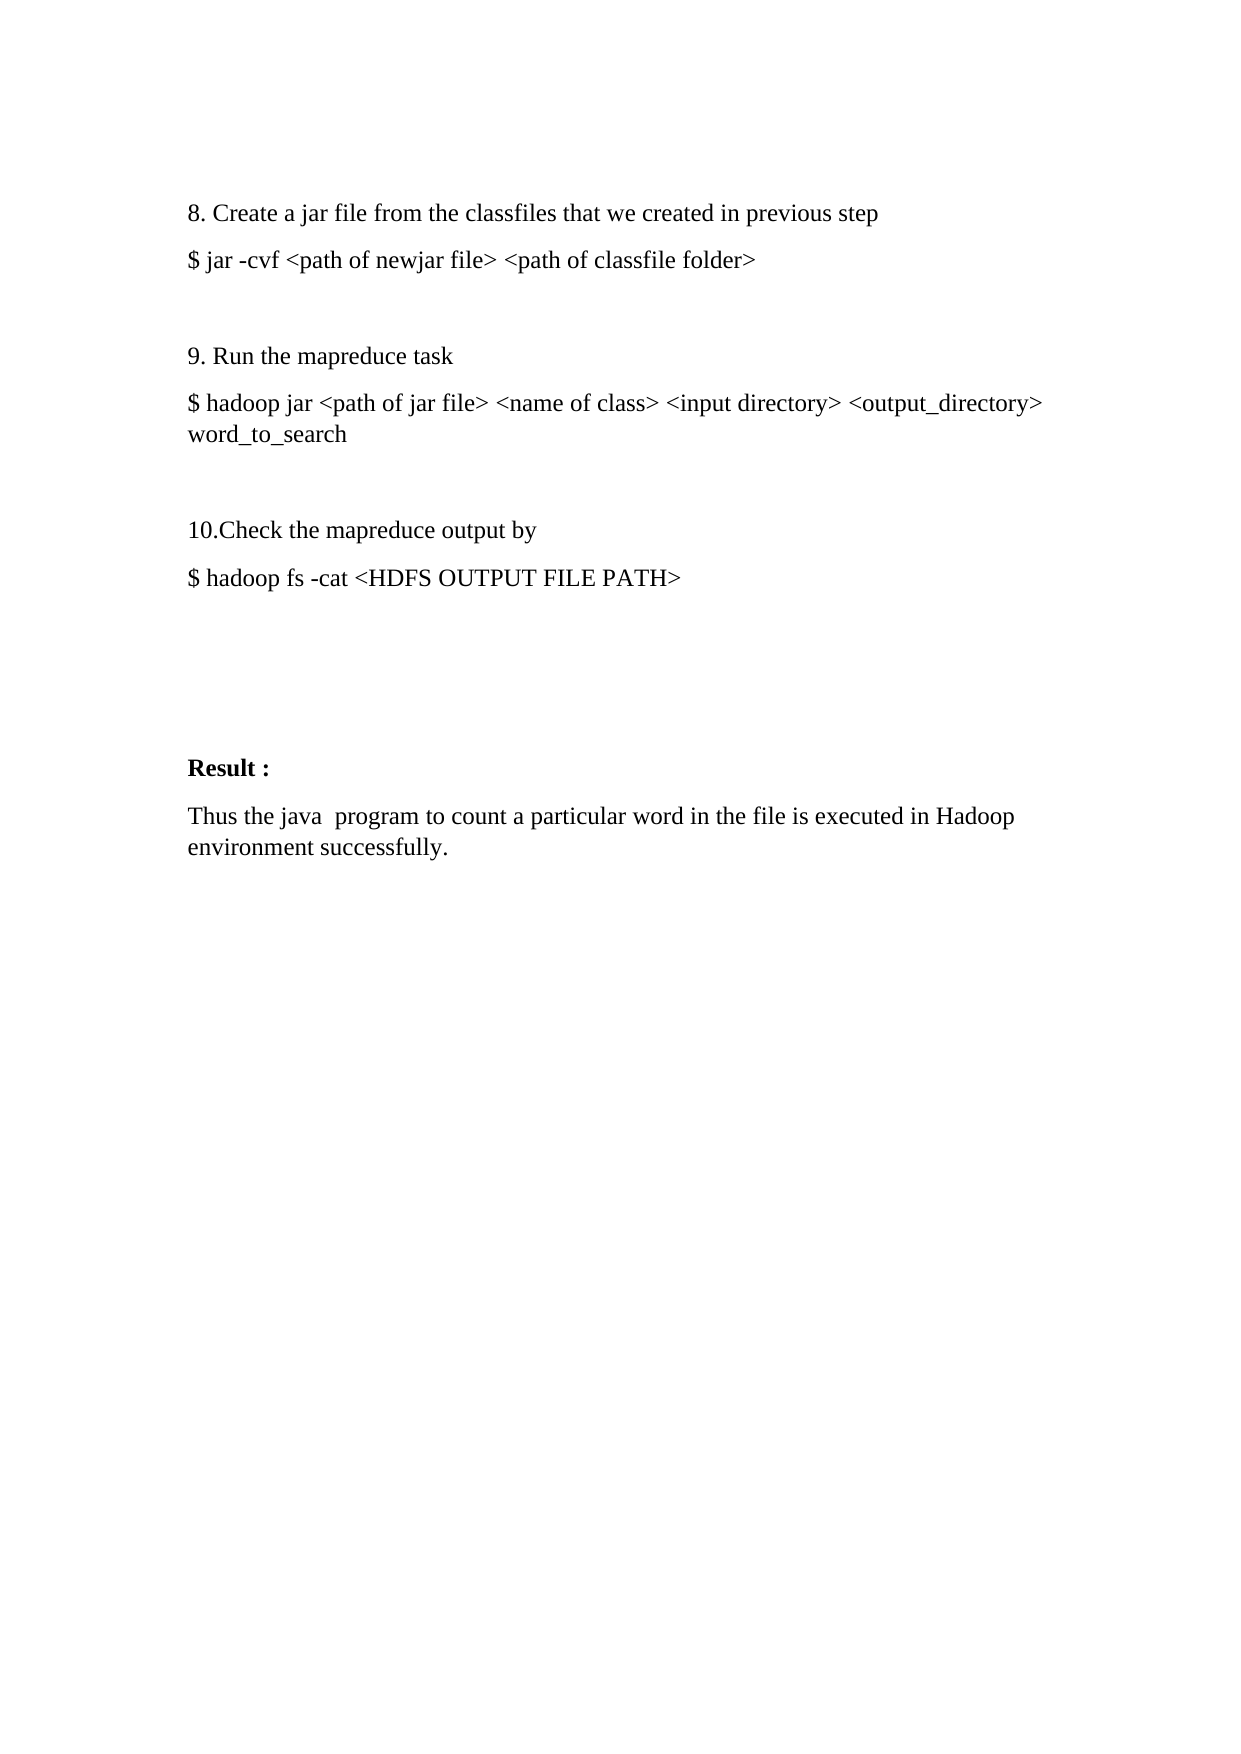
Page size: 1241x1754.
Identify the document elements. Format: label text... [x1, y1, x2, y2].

text 9. Run the mapreduce task [187, 341, 1053, 369]
text 10.Check the mapreduce output by [187, 515, 1053, 544]
text $ hadoop fs -cat <HDFS OUTPUT FILE PATH> [187, 563, 1053, 591]
text $ jar -cvf <path of newjar file> <path of classfile folder> [187, 245, 1053, 274]
text Result : [187, 753, 1053, 782]
text Thus the java program to count a particular word in the file is executed in Hadoop environment successfully. [187, 801, 1053, 861]
text 8. Create a jar file from the classfiles that we created in previous step [187, 198, 1053, 226]
text $ hadoop jar <path of jar file> <name of class> <input directory> <output_directory> word_to_search [187, 388, 1053, 448]
